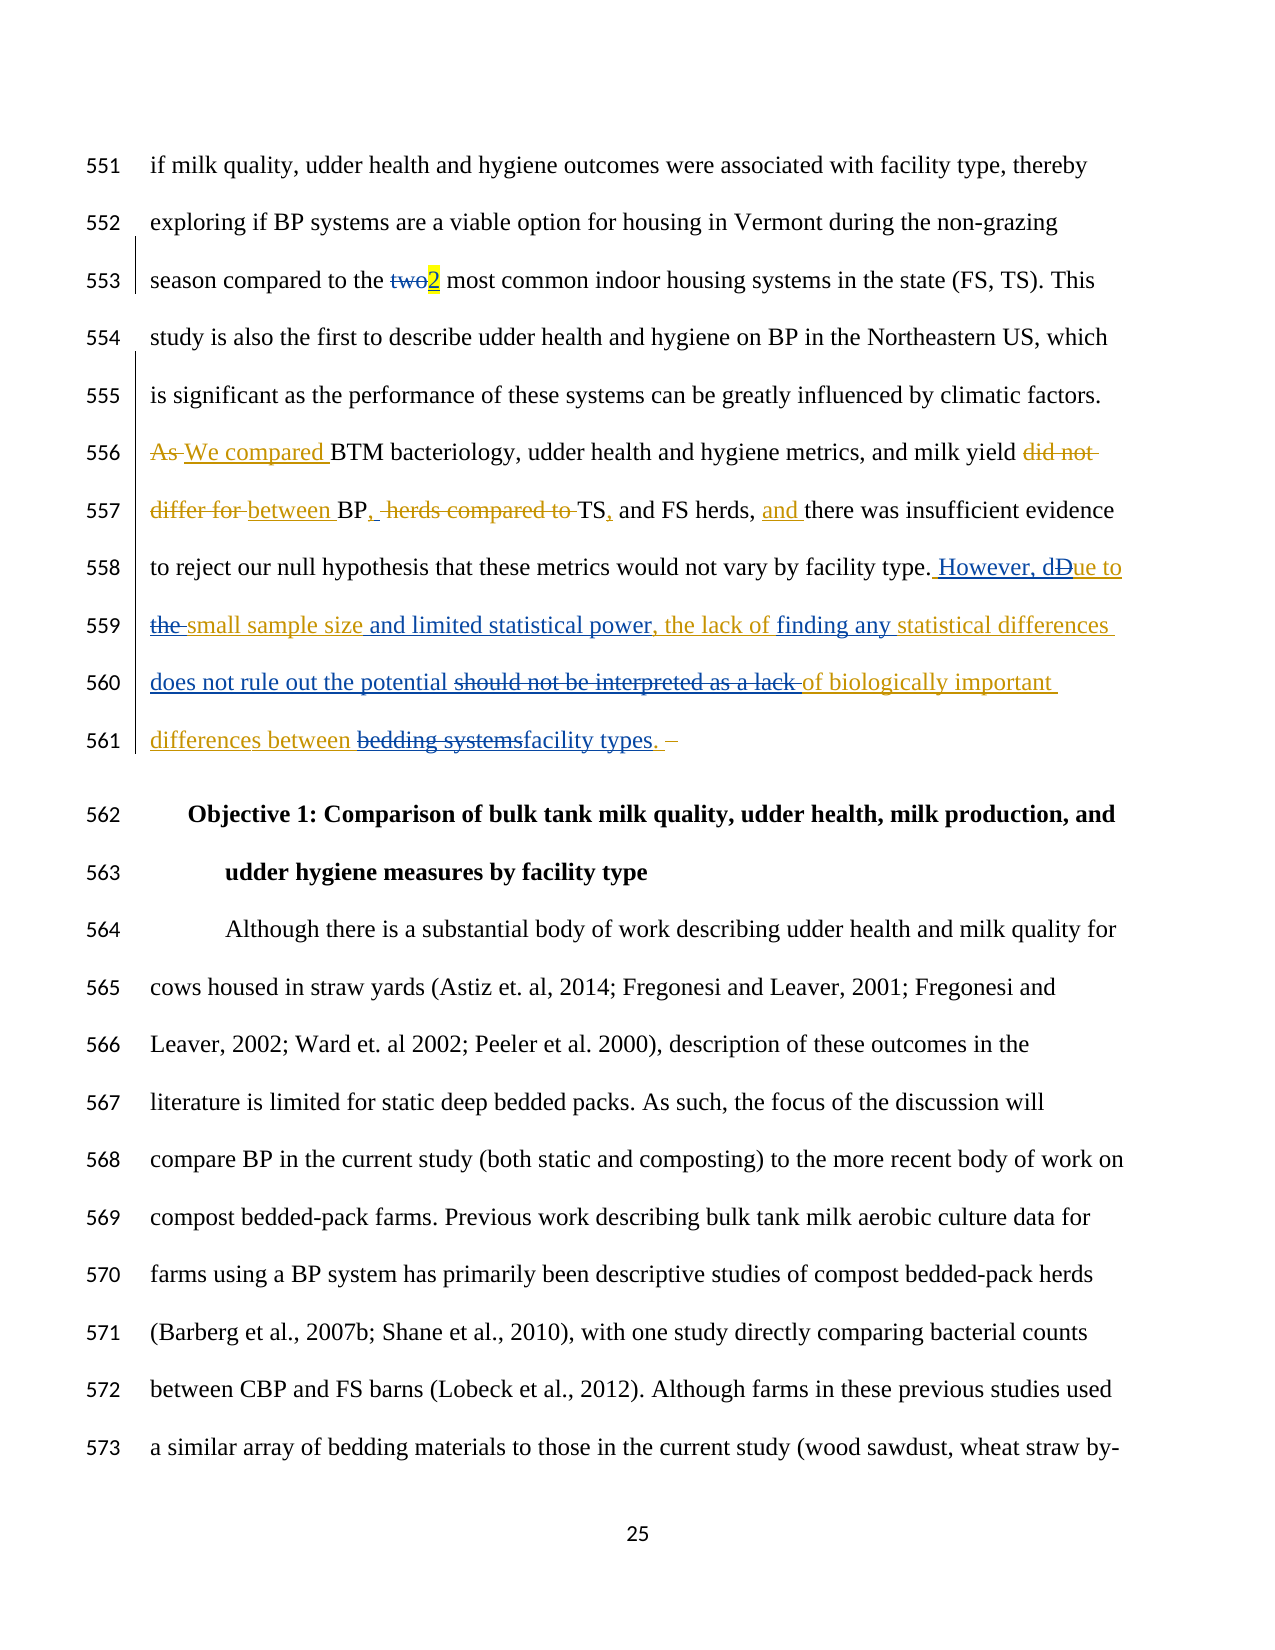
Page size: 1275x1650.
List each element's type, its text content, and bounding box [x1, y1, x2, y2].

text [150, 150, 1125, 754]
list Objective 1: Comparison of bulk tank milk quality, udder health, milk production, and udder hygiene measures by facility type [187, 799, 1125, 885]
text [150, 914, 1125, 1460]
